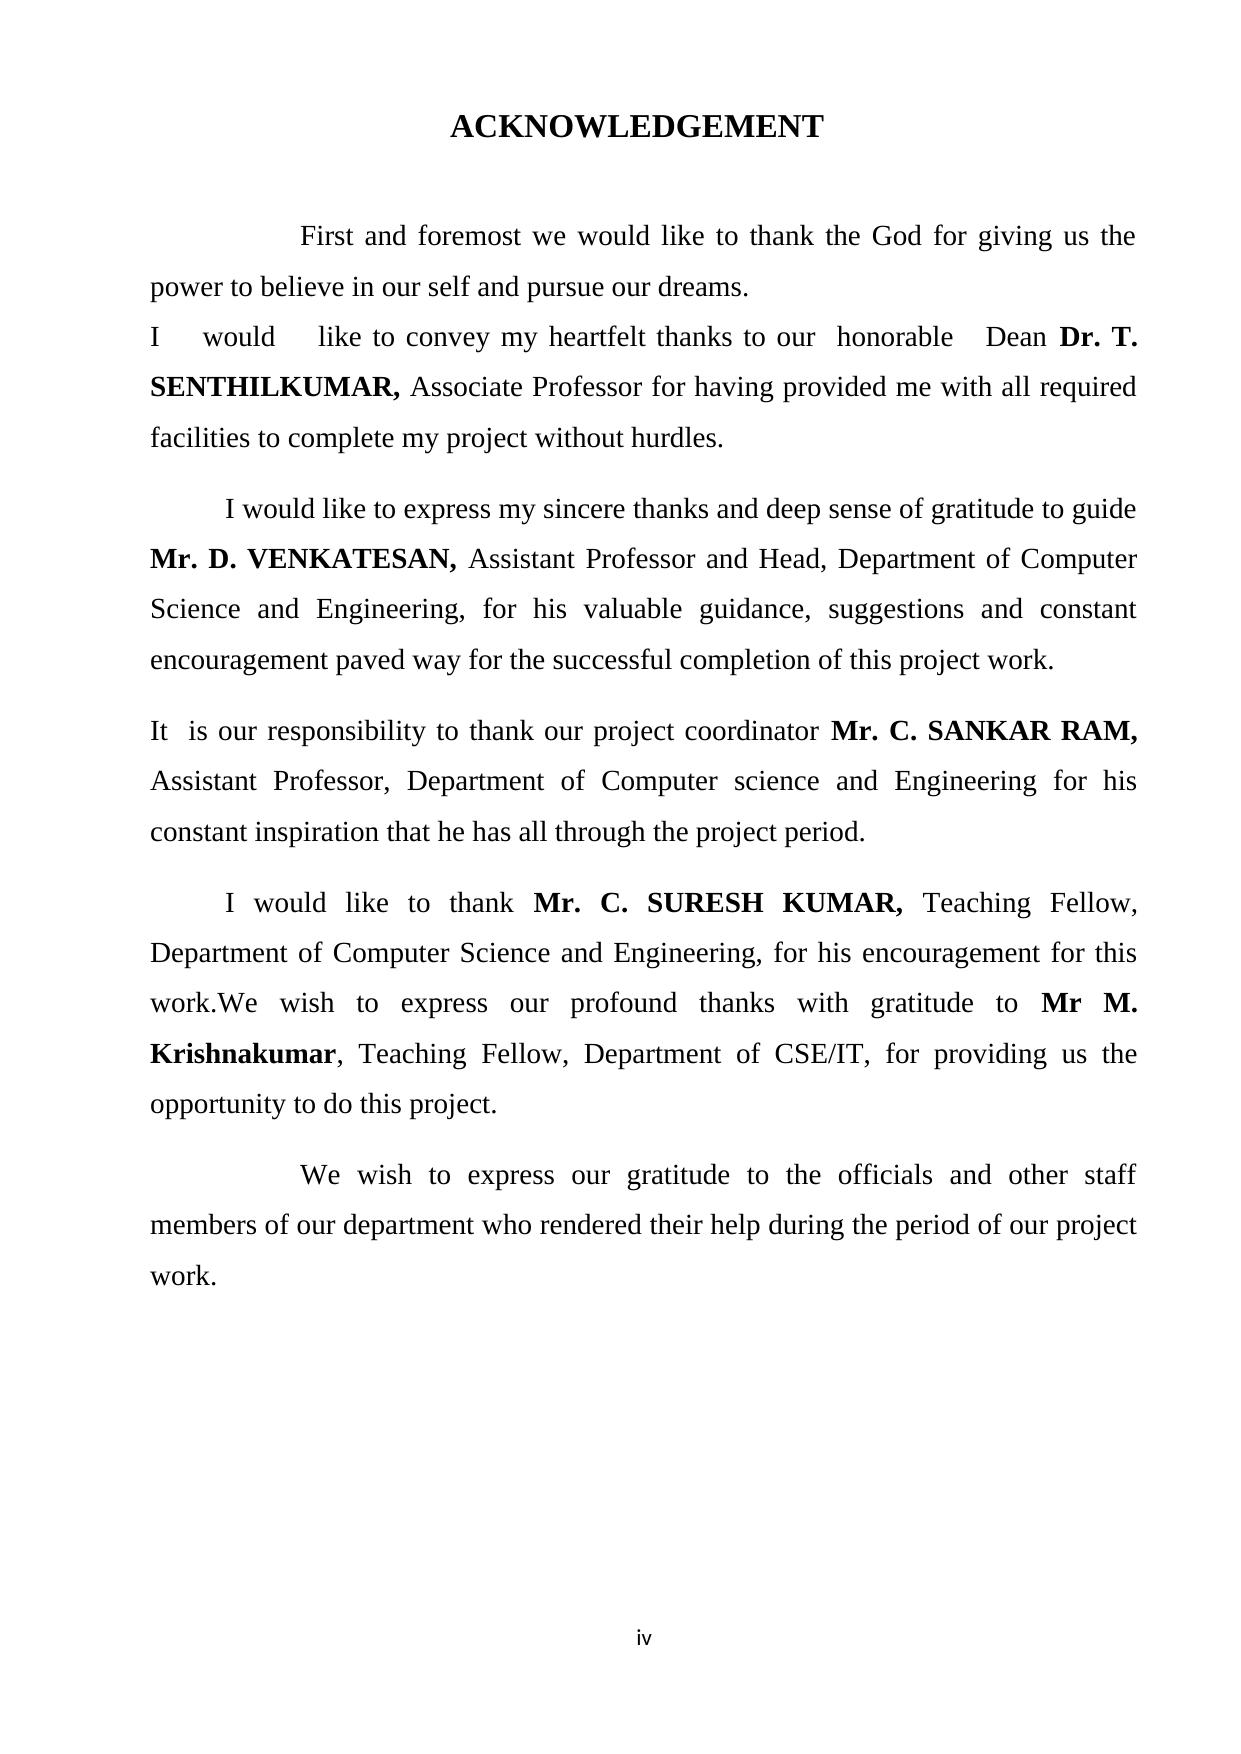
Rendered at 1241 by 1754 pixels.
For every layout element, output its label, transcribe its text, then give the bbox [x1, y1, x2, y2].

text ACKNOWLEDGEMENT [150, 106, 1138, 144]
text First and foremost we would like to thank the God for giving us the power to believe in our self and pursue our dreams. [150, 218, 1138, 302]
text I would like to express my sincere thanks and deep sense of gratitude to guide Mr. D. VENKATESAN, Assistant Professor and Head, Department of Computer Science and Engineering, for his valuable guidance, suggestions and constant encouragement paved way for the successful completion of this project work. [150, 491, 1138, 675]
text I would like to convey my heartfelt thanks to our honorable Dean Dr. T. SENTHILKUMAR, Associate Professor for having provided me with all required facilities to complete my project without hurdles. [150, 319, 1138, 453]
text We wish to express our gratitude to the officials and other staff members of our department who rendered their help during the period of our project work. [150, 1157, 1138, 1291]
text I would like to thank Mr. C. SURESH KUMAR, Teaching Fellow, Department of Computer Science and Engineering, for his encouragement for this work.We wish to express our profound thanks with gratitude to Mr M. Krishnakumar, Teaching Fellow, Department of CSE/IT, for providing us the opportunity to do this project. [150, 885, 1138, 1119]
text It is our responsibility to thank our project coordinator Mr. C. SANKAR RAM, Assistant Professor, Department of Computer science and Engineering for his constant inspiration that he has all through the project period. [150, 713, 1138, 847]
